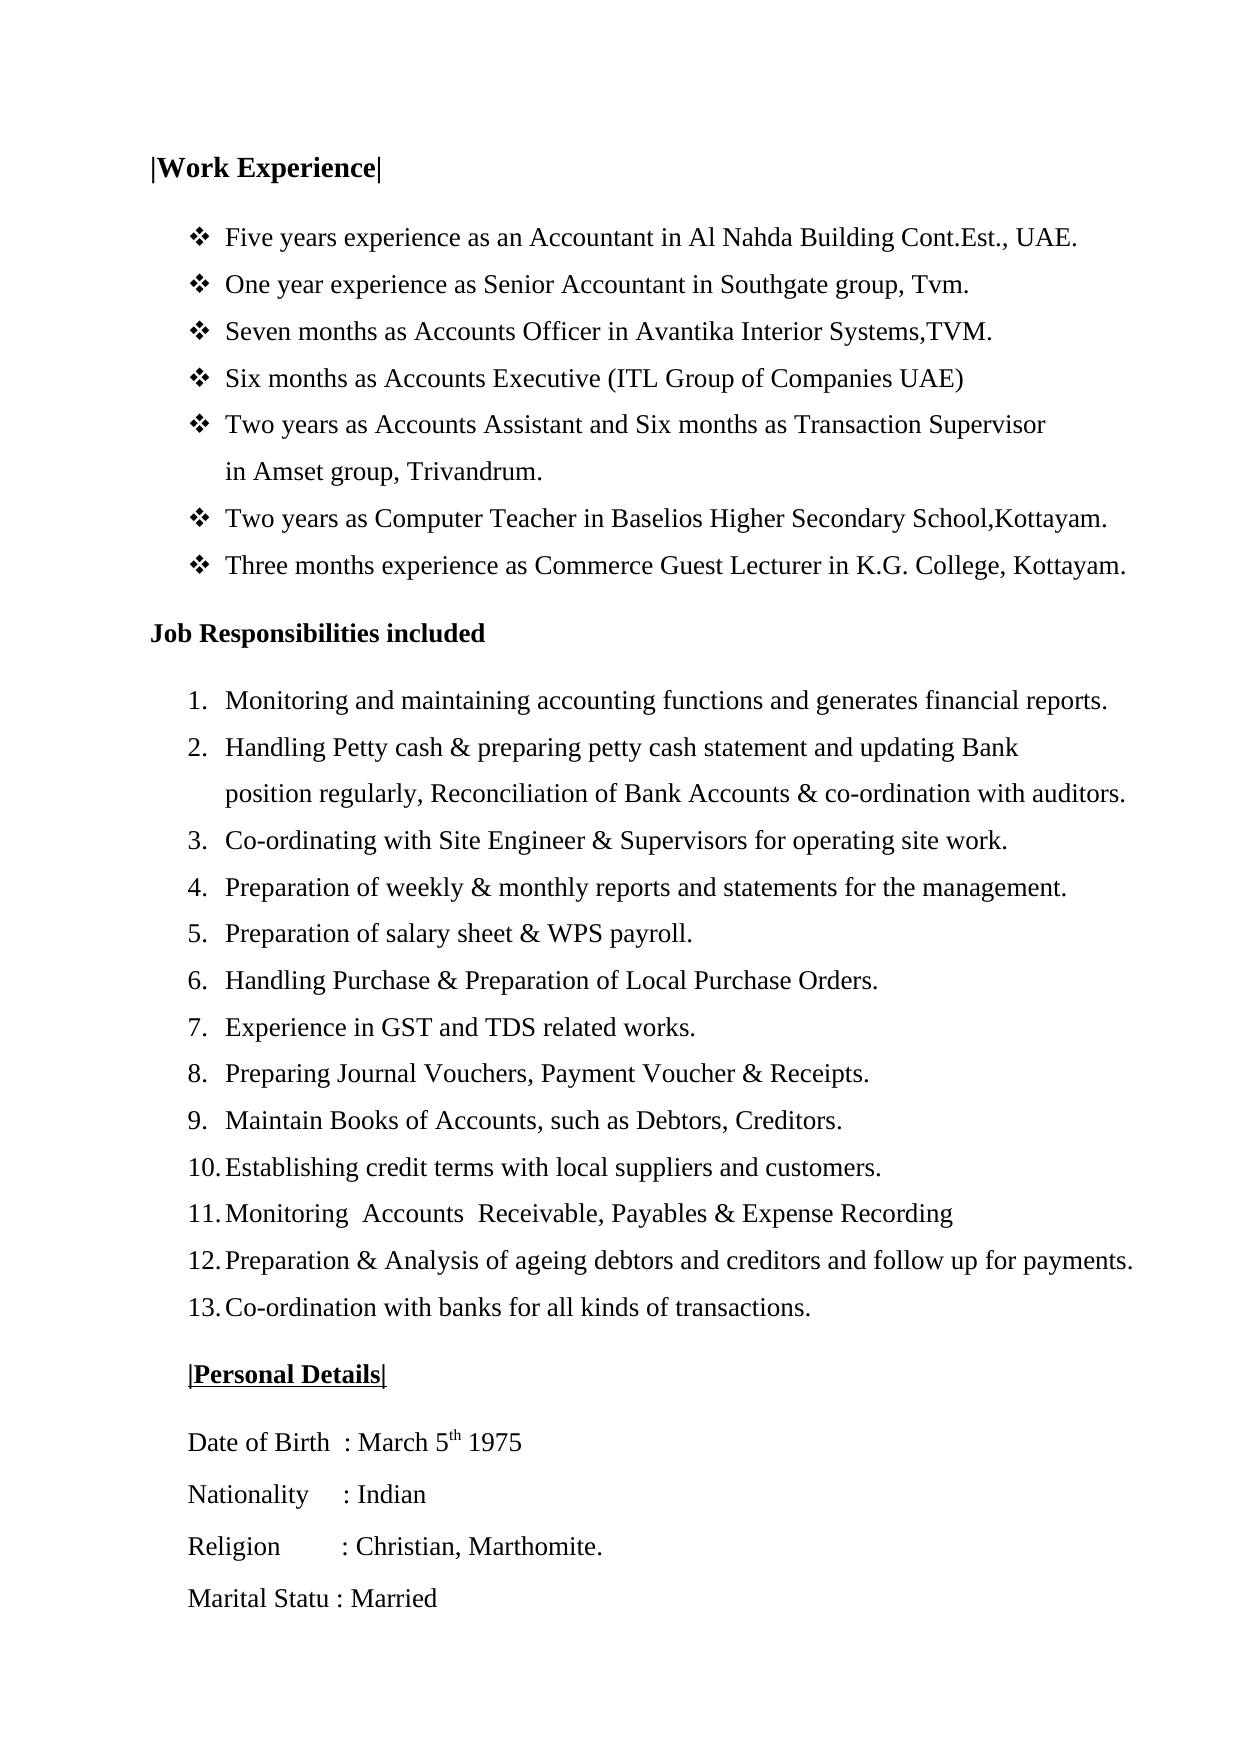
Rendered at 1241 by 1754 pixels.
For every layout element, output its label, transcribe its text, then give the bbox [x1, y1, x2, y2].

list Two years as Computer Teacher in Baselios Higher Secondary School,Kottayam. [187, 502, 1137, 533]
list Monitoring and maintaining accounting functions and generates financial reports. [187, 684, 1137, 715]
list One year experience as Senior Accountant in Southgate group, Tvm. [187, 268, 1137, 299]
list Maintain Books of Accounts, such as Debtors, Creditors. [187, 1104, 1137, 1135]
list Establishing credit terms with local suppliers and customers. [187, 1151, 1137, 1182]
list Handling Petty cash & preparing petty cash statement and updating Bank [187, 731, 1137, 762]
text Job Responsibilities included [150, 617, 1137, 648]
list Three months experience as Commerce Guest Lecturer in K.G. College, Kottayam. [187, 549, 1137, 580]
list Seven months as Accounts Officer in Avantika Interior Systems,TVM. [187, 315, 1137, 346]
list Preparation of weekly & monthly reports and statements for the management. [187, 871, 1137, 902]
list Co-ordination with banks for all kinds of transactions. [187, 1291, 1137, 1322]
list Preparation of salary sheet & WPS payroll. [187, 918, 1137, 949]
list Handling Purchase & Preparation of Local Purchase Orders. [187, 964, 1137, 995]
text Date of Birth : March 5th 1975 [187, 1426, 1137, 1457]
list Six months as Accounts Executive (ITL Group of Companies UAE) [187, 362, 1137, 393]
text position regularly, Reconciliation of Bank Accounts & co-ordination with auditors. [187, 778, 1137, 809]
text Religion : Christian, Marthomite. [187, 1530, 1137, 1561]
text |Personal Details| [187, 1358, 1137, 1389]
text |Work Experience| [150, 150, 1137, 183]
text Nationality : Indian [187, 1478, 1137, 1509]
list Preparing Journal Vouchers, Payment Voucher & Receipts. [187, 1058, 1137, 1089]
list Two years as Accounts Assistant and Six months as Transaction Supervisor [187, 409, 1137, 440]
list Five years experience as an Accountant in Al Nahda Building Cont.Est., UAE. [187, 221, 1137, 252]
text Marital Statu : Married [187, 1582, 1137, 1613]
list Monitoring Accounts Receivable, Payables & Expense Recording [187, 1198, 1137, 1229]
list Preparation & Analysis of ageing debtors and creditors and follow up for payments. [187, 1244, 1137, 1275]
text in Amset group, Trivandrum. [187, 456, 1137, 487]
list Experience in GST and TDS related works. [187, 1011, 1137, 1042]
list Co-ordinating with Site Engineer & Supervisors for operating site work. [187, 824, 1137, 855]
